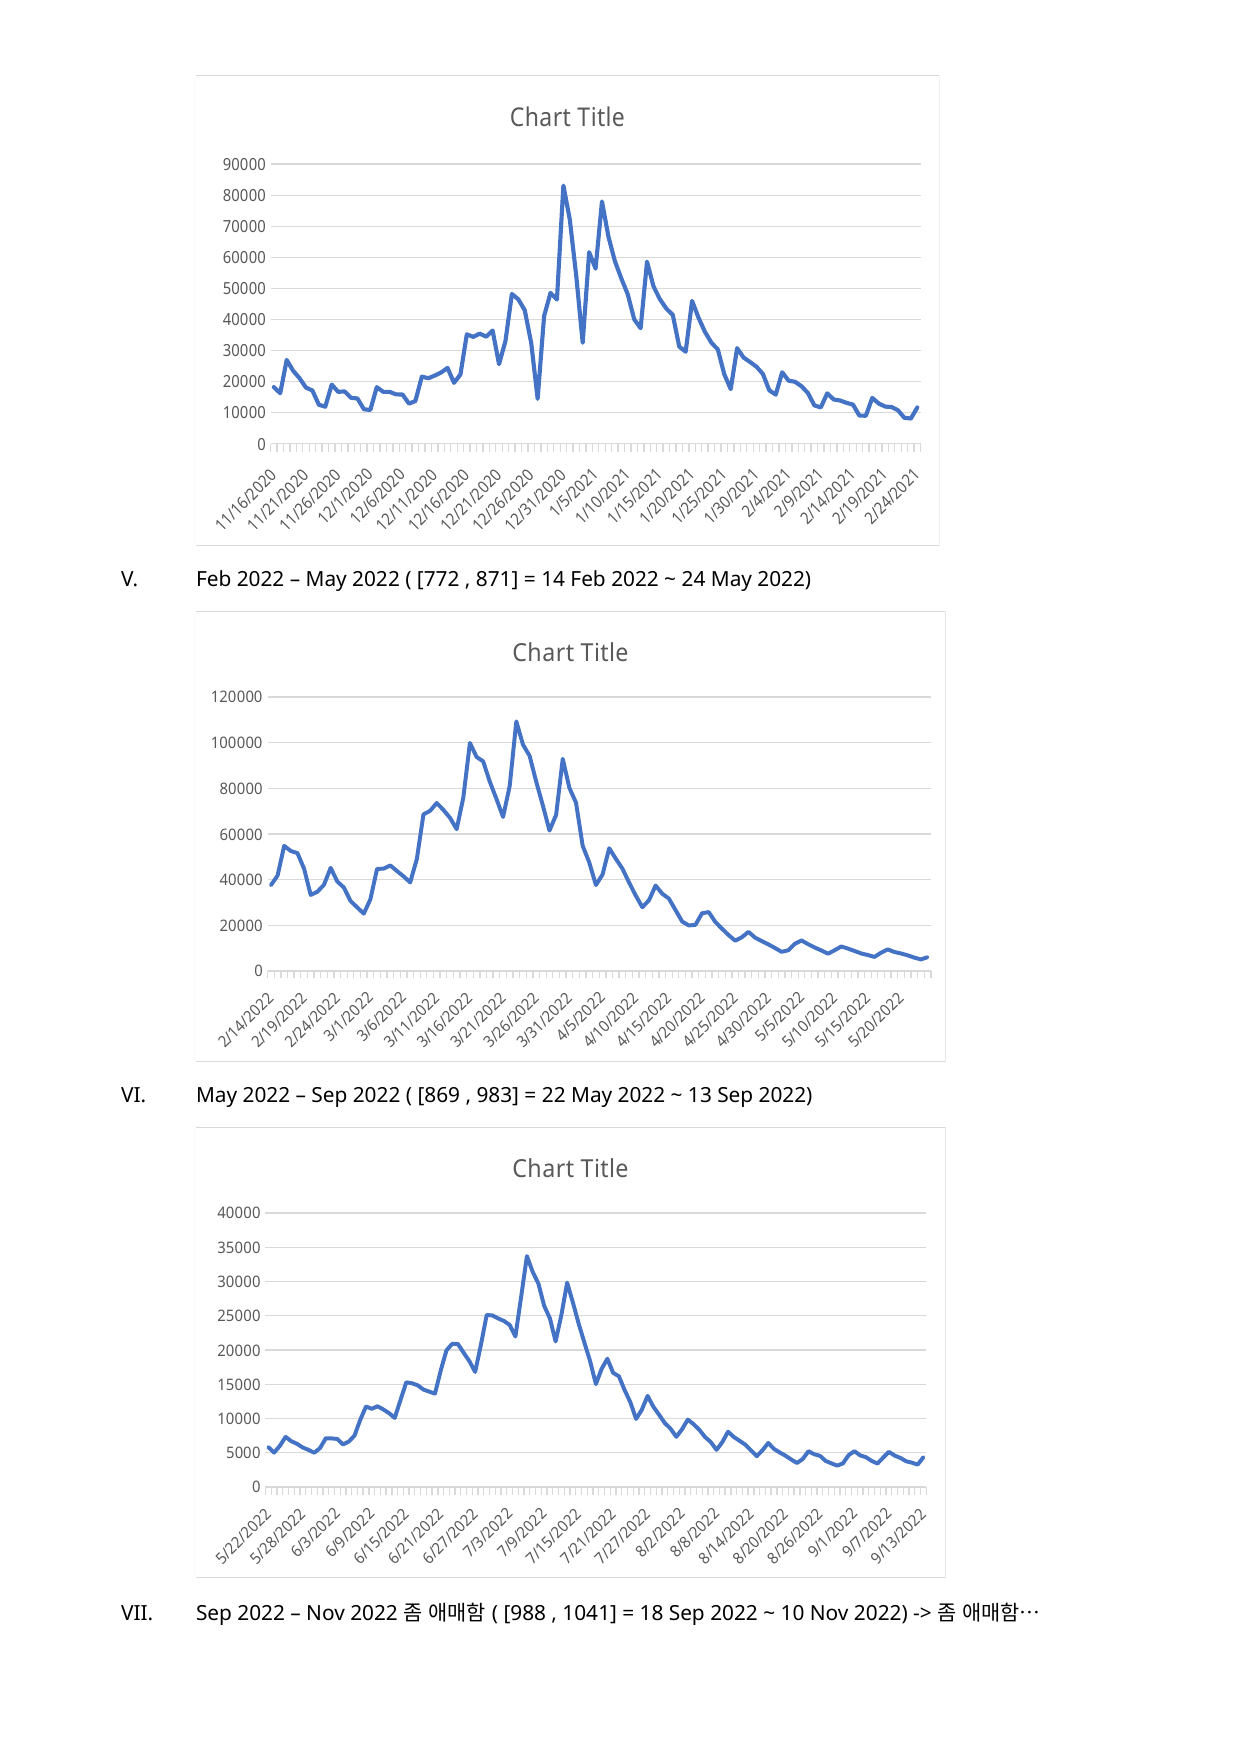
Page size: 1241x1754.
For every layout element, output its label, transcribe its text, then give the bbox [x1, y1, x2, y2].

list May 2022 – Sep 2022 ( [869 , 983] = 22 May 2022 ~ 13 Sep 2022) [121, 1080, 1165, 1109]
list Sep 2022 – Nov 2022 좀 애매함 ( [988 , 1041] = 18 Sep 2022 ~ 10 Nov 2022) -> 좀 애매함… [121, 1597, 1165, 1627]
list Feb 2022 – May 2022 ( [772 , 871] = 14 Feb 2022 ~ 24 May 2022) [121, 564, 1165, 593]
